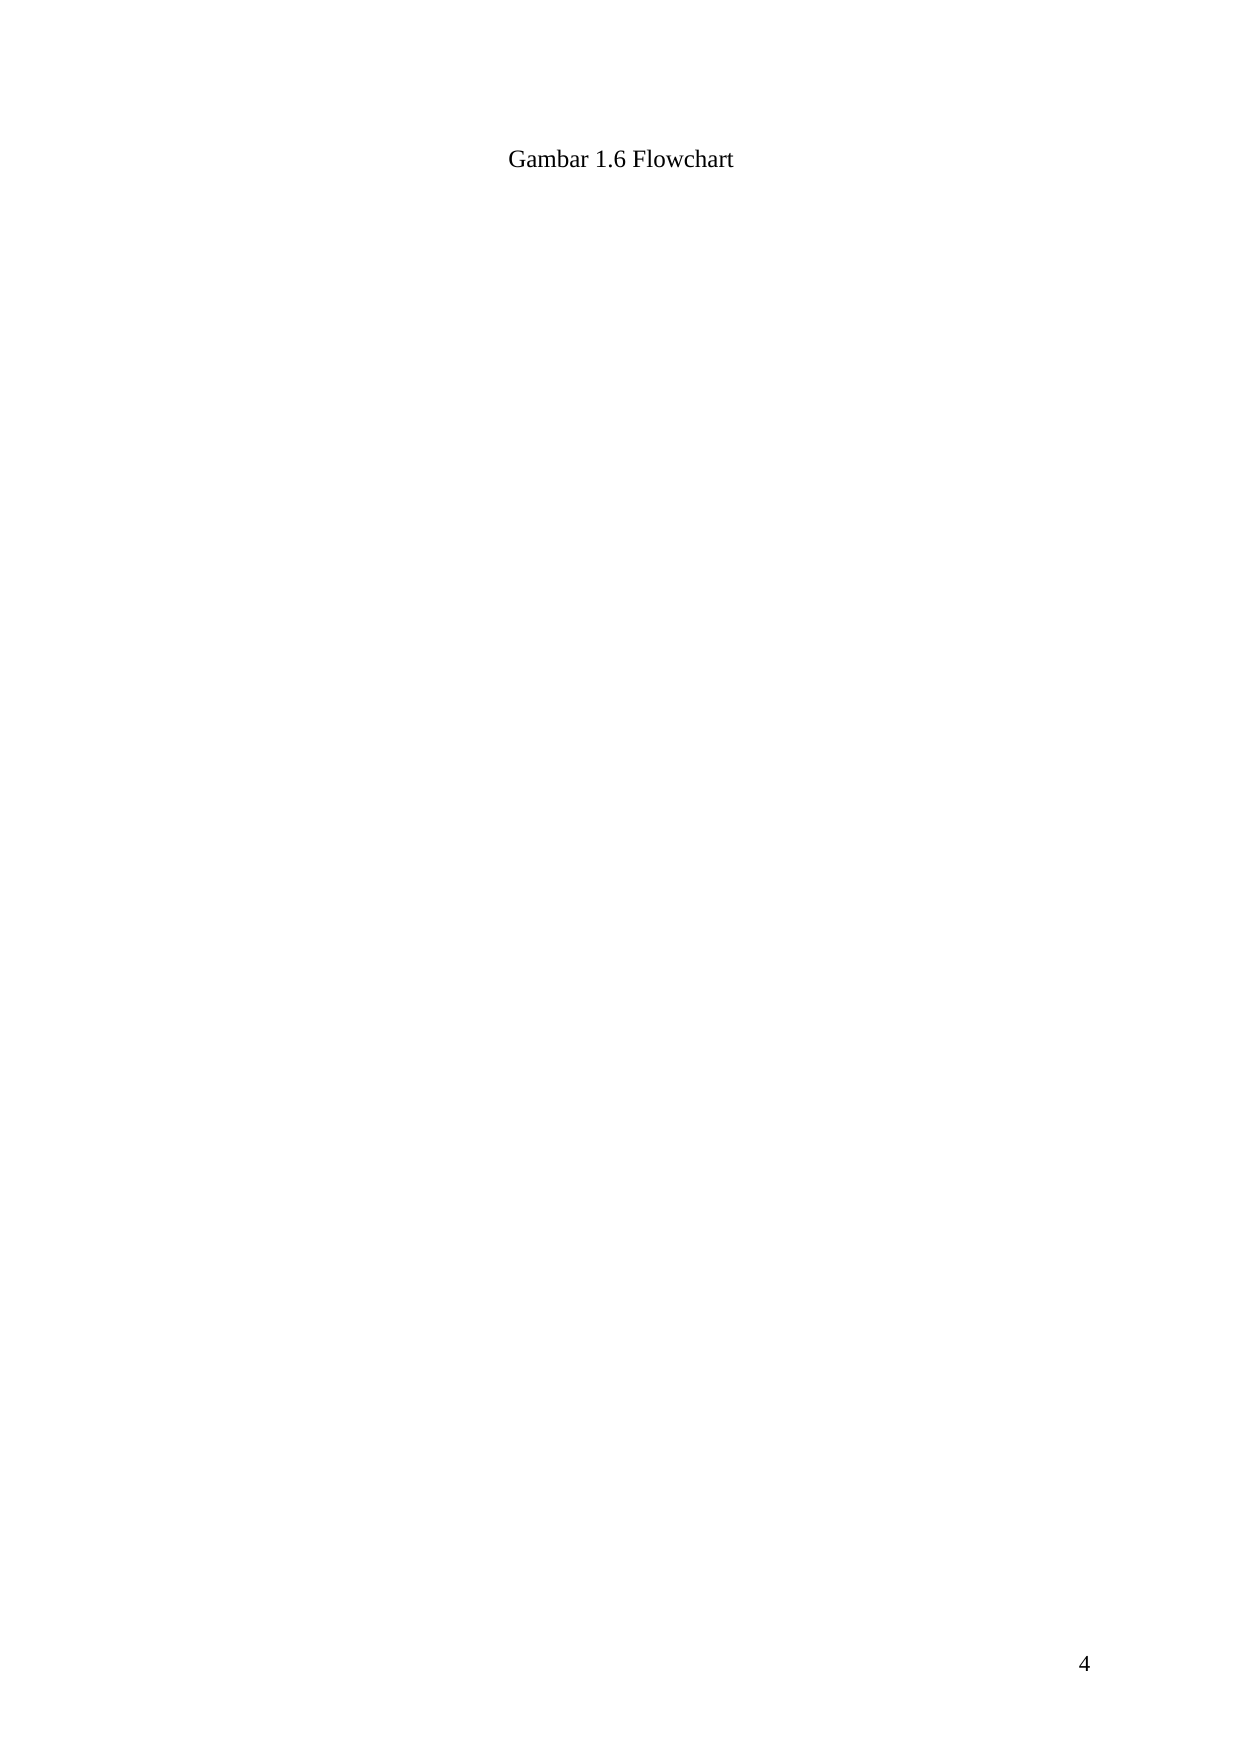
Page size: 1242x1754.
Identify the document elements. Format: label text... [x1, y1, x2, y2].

subtitle Gambar 1.6 Flowchart [148, 144, 1094, 172]
